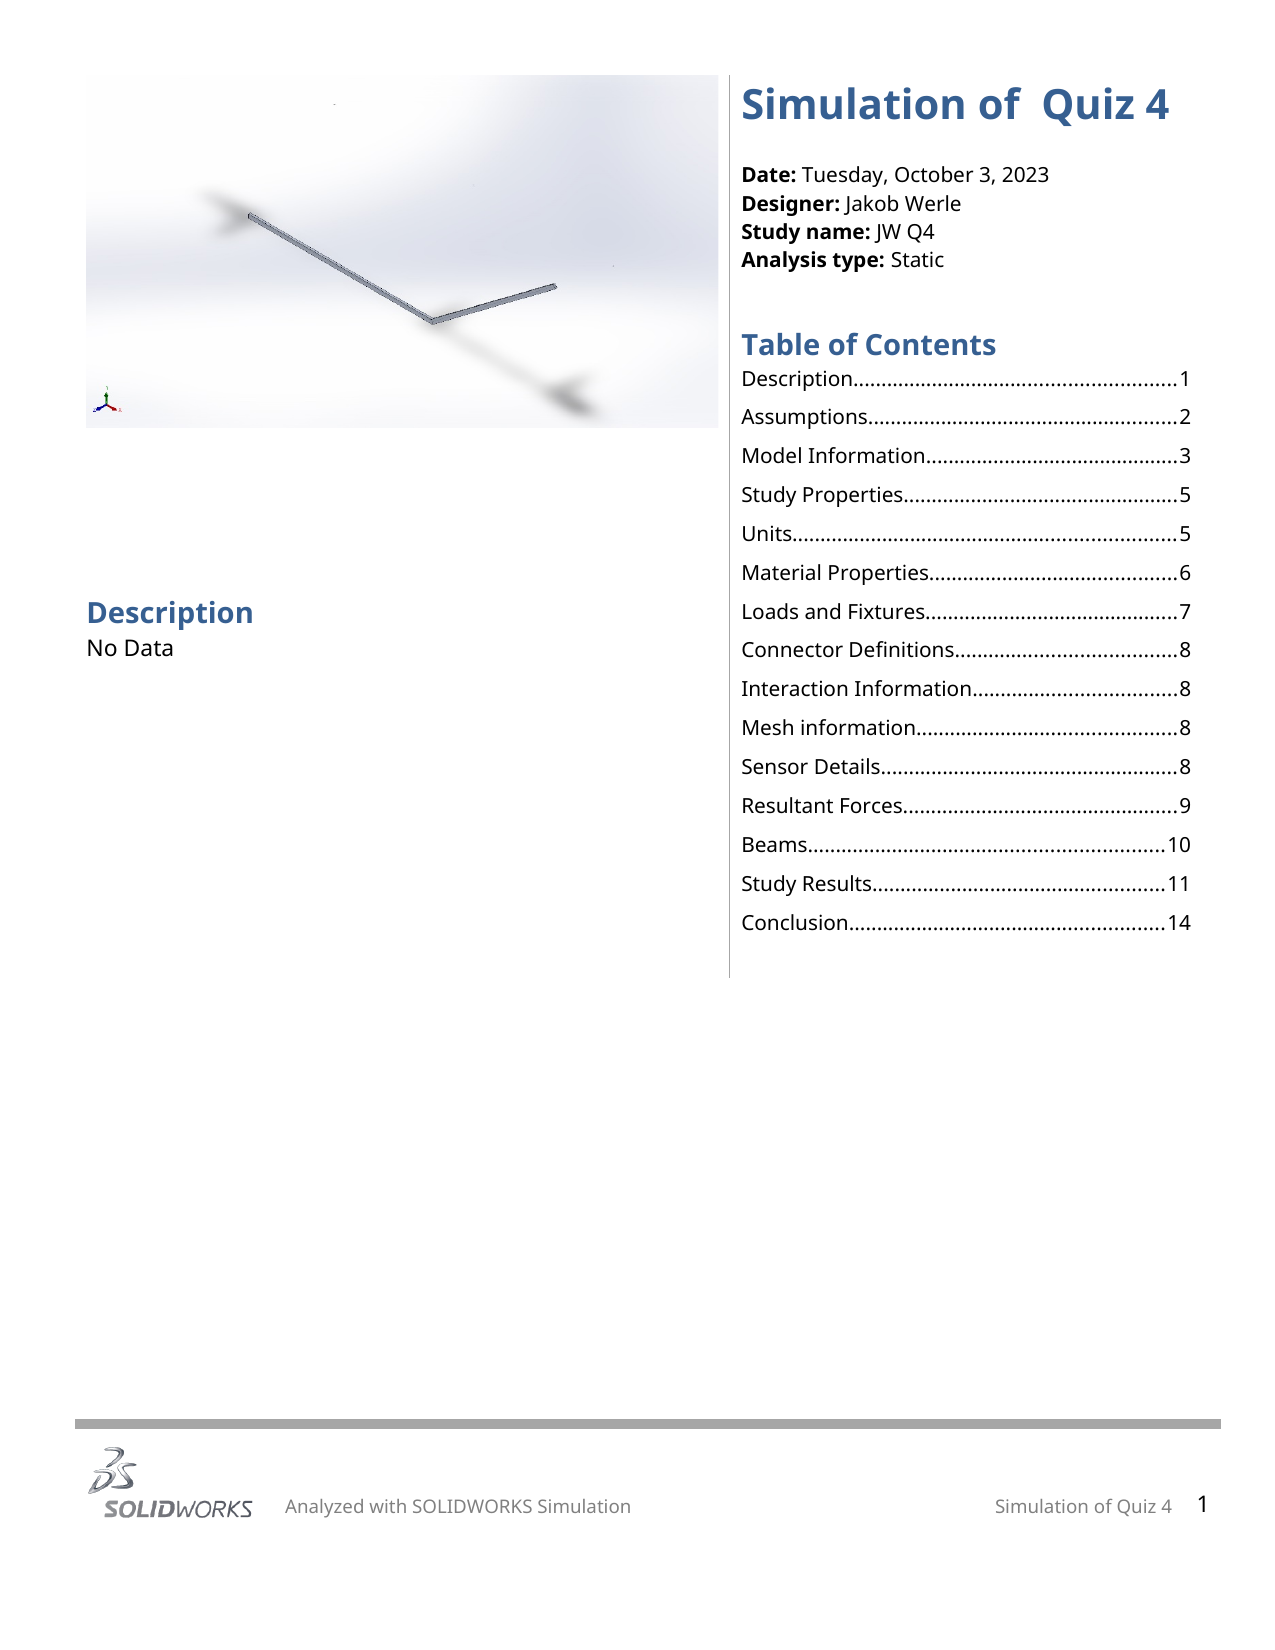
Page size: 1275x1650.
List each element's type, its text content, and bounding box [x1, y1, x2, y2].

table_header [730, 75, 1221, 978]
picture [86, 1428, 254, 1519]
table_cell Description No Data [75, 543, 729, 978]
picture [86, 75, 719, 428]
table_header [75, 75, 729, 542]
